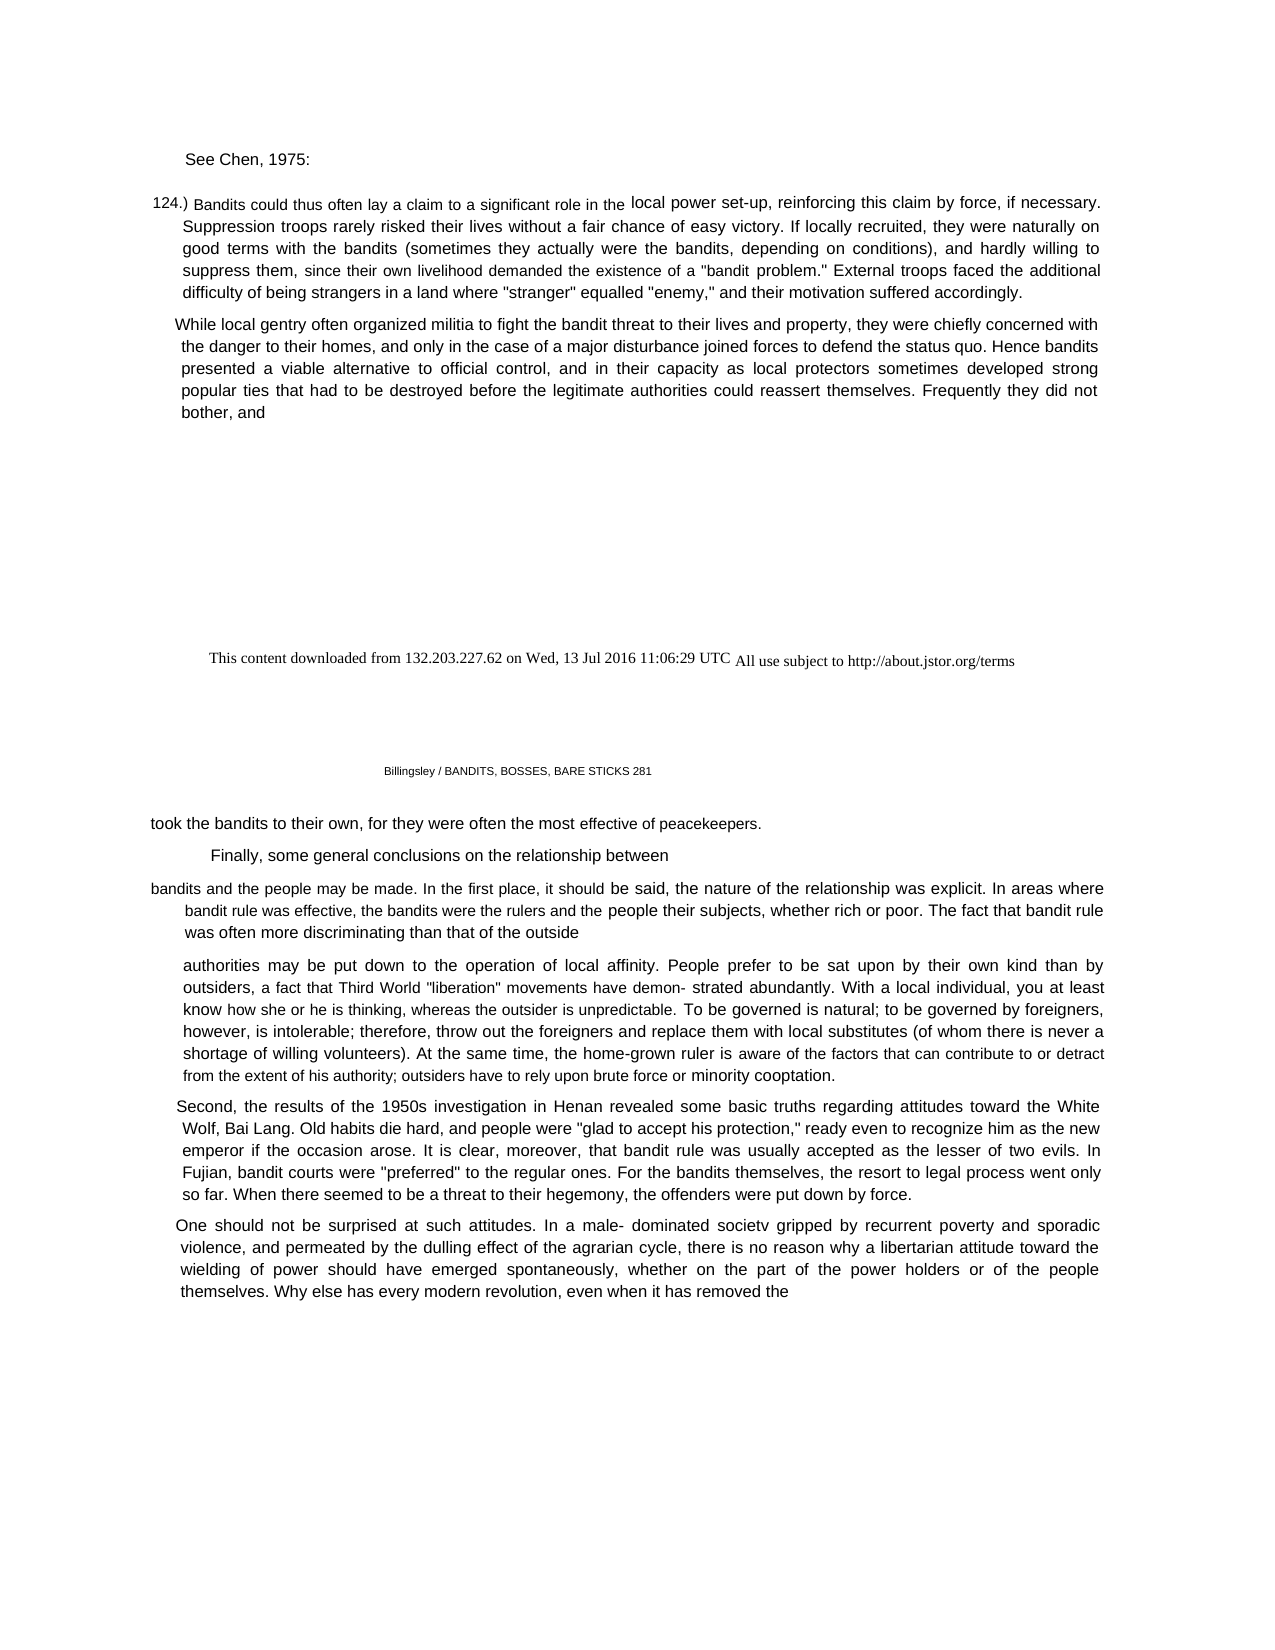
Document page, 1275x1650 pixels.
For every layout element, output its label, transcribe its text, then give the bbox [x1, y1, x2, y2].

text bandits and the people may be made. In the first place, it should be said, the nature of the relationship was explicit. In areas where bandit rule was effective, the bandits were the rulers and the people their subjects, whether rich or poor. The fact that bandit rule was often more discriminating than that of the outside [151, 879, 1104, 942]
text took the bandits to their own, for they were often the most effective of peacekeepers. [150, 813, 1104, 833]
text This content downloaded from 132.203.227.62 on Wed, 13 Jul 2016 11:06:29 UTC All use subject to http://about.jstor.org/terms [209, 638, 1066, 669]
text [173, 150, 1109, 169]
text Second, the results of the 1950s investigation in Henan revealed some basic truths regarding attitudes toward the White Wolf, Bai Lang. Old habits die hard, and people were "glad to accept his protection," ready even to recognize him as the new emperor if the occasion arose. It is clear, moreover, that bandit rule was usually accepted as the lesser of two evils. In Fujian, bandit courts were "preferred" to the regular ones. For the bandits themselves, the resort to legal process went only so far. When there seemed to be a threat to their hegemony, the offenders were put down by force. [176, 1097, 1102, 1204]
text Finally, some general conclusions on the relationship between [210, 846, 1104, 865]
text authorities may be put down to the operation of local affinity. People prefer to be sat upon by their own kind than by outsiders, a fact that Third World "liberation" movements have demon- strated abundantly. With a local individual, you at least know how she or he is thinking, whereas the outsider is unpredictable. To be governed is natural; to be governed by foreigners, however, is intolerable; therefore, throw out the foreigners and replace them with local substitutes (of whom there is never a shortage of willing volunteers). At the same time, the home-grown ruler is aware of the factors that can contribute to or detract from the extent of his authority; outsiders have to rely upon brute force or minority cooptation. [183, 956, 1105, 1085]
text 124.) Bandits could thus often lay a claim to a significant role in the local power set-up, reinforcing this claim by force, if necessary. Suppression troops rarely risked their lives without a fair chance of easy victory. If locally recruited, they were naturally on good terms with the bandits (sometimes they actually were the bandits, depending on conditions), and hardly willing to suppress them, since their own livelihood demanded the existence of a "bandit problem." External troops faced the additional difficulty of being strangers in a land where "stranger" equalled "enemy," and their motivation suffered accordingly. [152, 183, 1102, 302]
text One should not be surprised at such attitudes. In a male- dominated societv gripped by recurrent poverty and sporadic violence, and permeated by the dulling effect of the agrarian cycle, there is no reason why a libertarian attitude toward the wielding of power should have emerged spontaneously, whether on the part of the power holders or of the people themselves. Why else has every modern revolution, even when it has removed the [175, 1216, 1101, 1301]
text Billingsley / BANDITS, BOSSES, BARE STICKS 281 [384, 764, 1106, 778]
text While local gentry often organized militia to fight the bandit threat to their lives and property, they were chiefly concerned with the danger to their homes, and only in the case of a major disturbance joined forces to defend the status quo. Hence bandits presented a viable alternative to official control, and in their capacity as local protectors sometimes developed strong popular ties that had to be destroyed before the legitimate authorities could reassert themselves. Frequently they did not bother, and [174, 315, 1099, 422]
